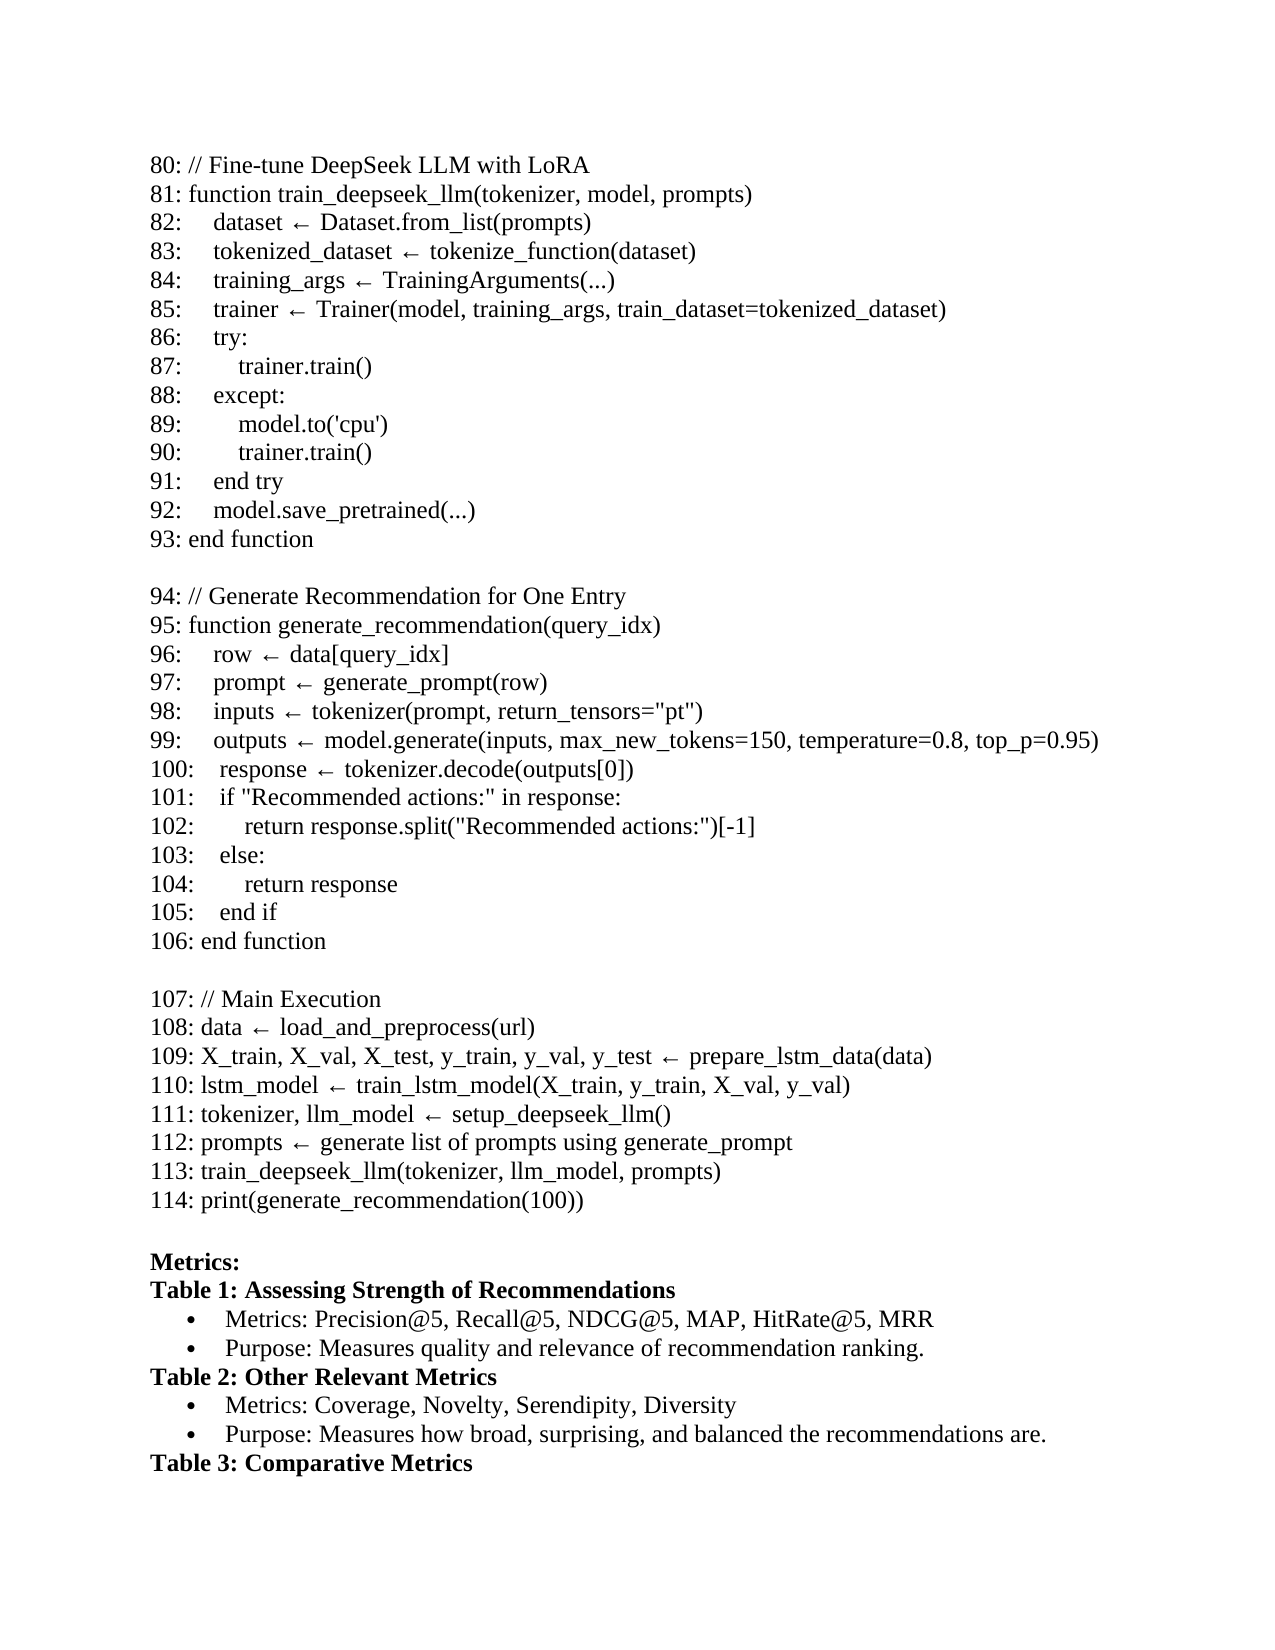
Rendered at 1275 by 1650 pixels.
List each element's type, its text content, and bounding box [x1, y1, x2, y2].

list Metrics: Coverage, Novelty, Serendipity, Diversity [187, 1390, 1125, 1419]
list Purpose: Measures quality and relevance of recommendation ranking. [187, 1333, 1125, 1362]
text 111: tokenizer, llm_model ← setup_deepseek_llm() [150, 1099, 1125, 1127]
subtitle Metrics: [150, 1218, 1125, 1275]
text 109: X_train, X_val, X_test, y_train, y_val, y_test ← prepare_lstm_data(data) [150, 1041, 1125, 1070]
text 100: response ← tokenizer.decode(outputs[0]) [150, 754, 1125, 782]
text 107: // Main Execution [150, 984, 1125, 1012]
text 90: trainer.train() [150, 437, 1125, 466]
text 84: training_args ← TrainingArguments(...) [150, 265, 1125, 294]
text 103: else: [150, 840, 1125, 869]
text 87: trainer.train() [150, 351, 1125, 380]
text 85: trainer ← Trainer(model, training_args, train_dataset=tokenized_dataset) [150, 294, 1125, 322]
text Table 3: Comparative Metrics [150, 1448, 1125, 1477]
text 91: end try [150, 466, 1125, 495]
text Table 2: Other Relevant Metrics [150, 1362, 1125, 1390]
text 98: inputs ← tokenizer(prompt, return_tensors="pt") [150, 696, 1125, 725]
text 97: prompt ← generate_prompt(row) [150, 667, 1125, 696]
text 105: end if [150, 897, 1125, 926]
list Metrics: Precision@5, Recall@5, NDCG@5, MAP, HitRate@5, MRR [187, 1304, 1125, 1333]
text 112: prompts ← generate list of prompts using generate_prompt [150, 1127, 1125, 1156]
text 95: function generate_recommendation(query_idx) [150, 610, 1125, 639]
text 110: lstm_model ← train_lstm_model(X_train, y_train, X_val, y_val) [150, 1070, 1125, 1099]
text 99: outputs ← model.generate(inputs, max_new_tokens=150, temperature=0.8, top_p=0.95) [150, 725, 1125, 754]
text 80: // Fine-tune DeepSeek LLM with LoRA [150, 150, 1125, 179]
text 82: dataset ← Dataset.from_list(prompts) [150, 207, 1125, 236]
text 81: function train_deepseek_llm(tokenizer, model, prompts) [150, 179, 1125, 207]
text 94: // Generate Recommendation for One Entry [150, 581, 1125, 610]
text 92: model.save_pretrained(...) [150, 495, 1125, 524]
text 96: row ← data[query_idx] [150, 639, 1125, 667]
text 114: print(generate_recommendation(100)) [150, 1185, 1125, 1214]
text 113: train_deepseek_llm(tokenizer, llm_model, prompts) [150, 1156, 1125, 1185]
text 86: try: [150, 322, 1125, 351]
text 88: except: [150, 380, 1125, 409]
text 101: if "Recommended actions:" in response: [150, 782, 1125, 811]
text 93: end function [150, 524, 1125, 552]
text 108: data ← load_and_preprocess(url) [150, 1012, 1125, 1041]
text Table 1: Assessing Strength of Recommendations [150, 1275, 1125, 1304]
text 83: tokenized_dataset ← tokenize_function(dataset) [150, 236, 1125, 265]
text 106: end function [150, 926, 1125, 955]
text 104: return response [150, 869, 1125, 897]
text 89: model.to('cpu') [150, 409, 1125, 437]
list Purpose: Measures how broad, surprising, and balanced the recommendations are. [187, 1419, 1125, 1448]
text 102: return response.split("Recommended actions:")[-1] [150, 811, 1125, 840]
